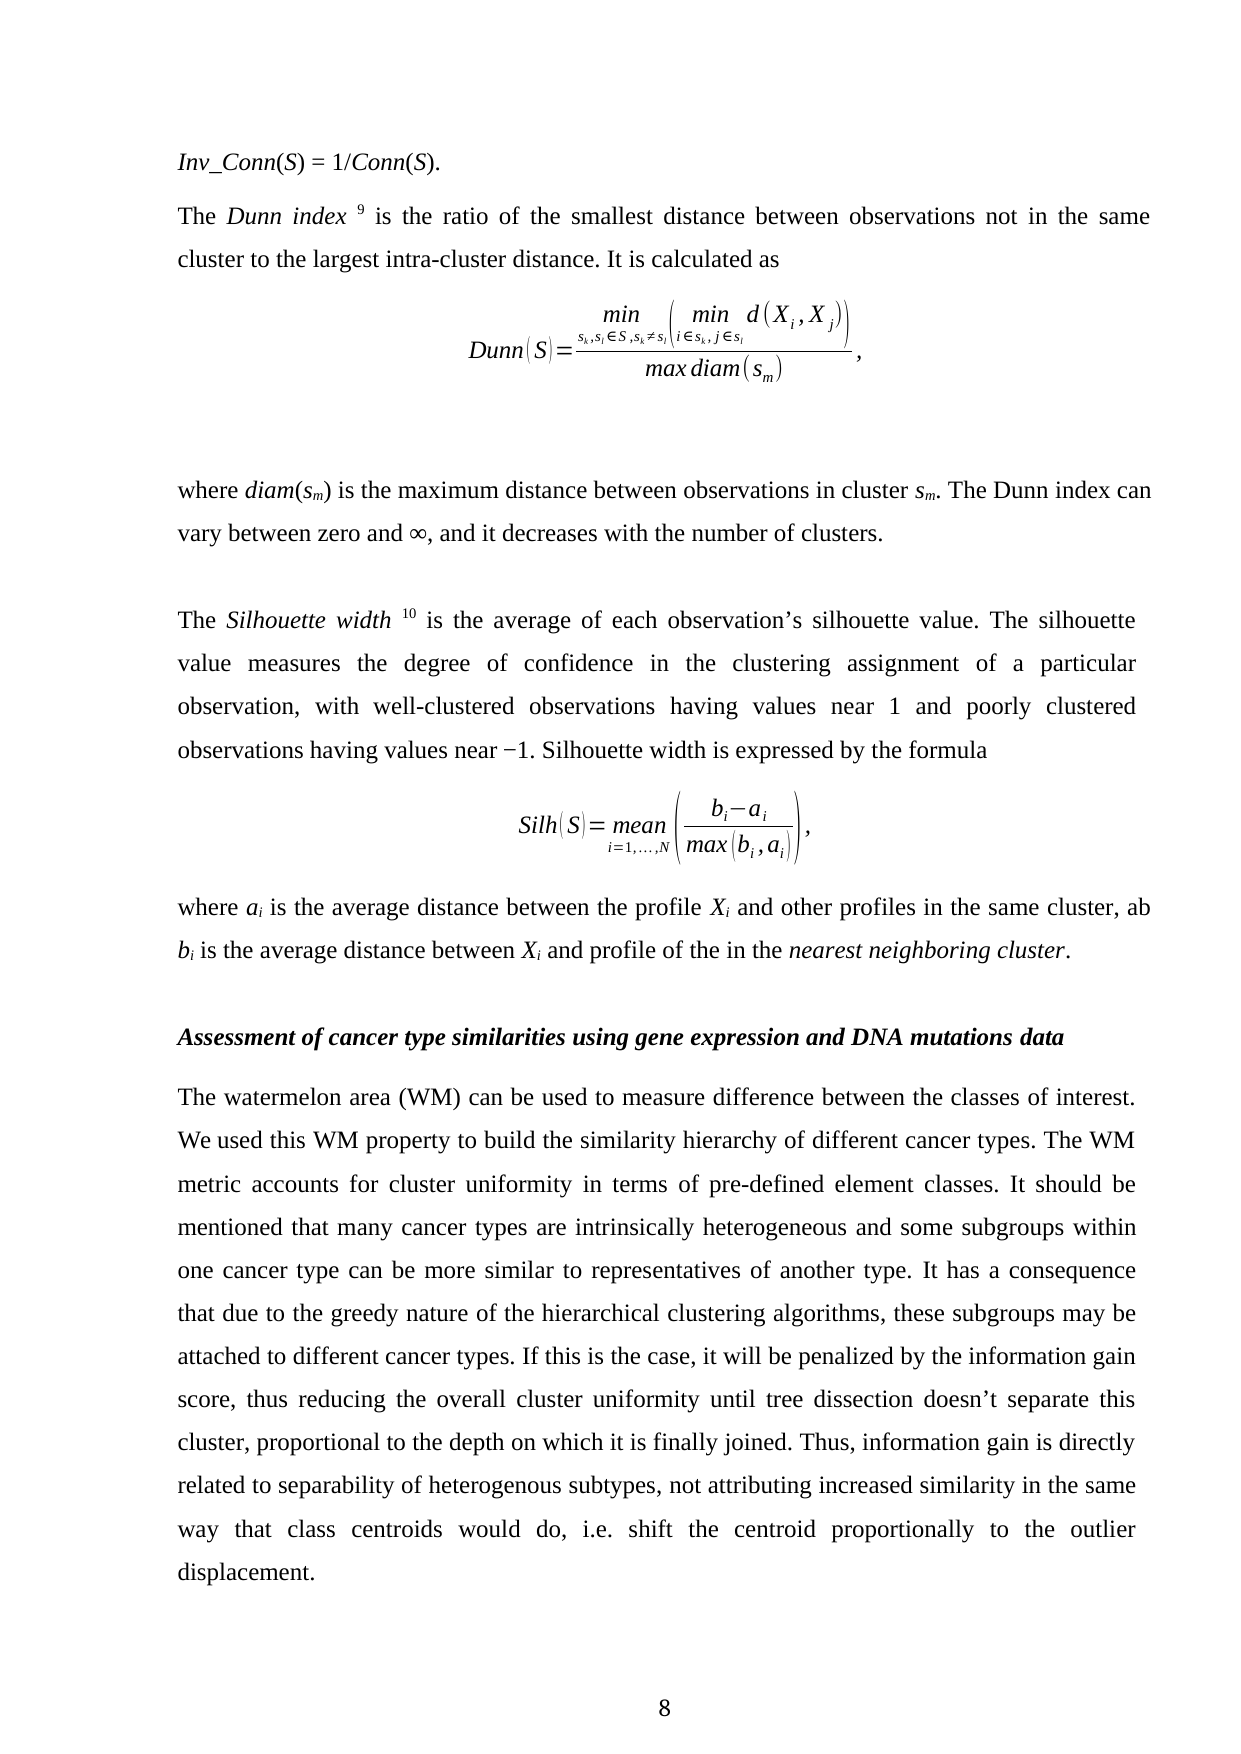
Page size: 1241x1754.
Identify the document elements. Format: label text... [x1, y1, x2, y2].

text Assessment of cancer type similarities using gene expression and DNA mutations data [177, 1022, 1152, 1051]
text where ai is the average distance between the profile Xi and other profiles in the same cluster, ab bi is the average distance between Xi and profile of the in the nearest neighboring cluster. [177, 892, 1152, 964]
text The Silhouette width 10 is the average of each observation’s silhouette value. The silhouette value measures the degree of confidence in the clustering assignment of a particular observation, with well-clustered observations having values near 1 and poorly clustered observations having values near −1. Silhouette width is expressed by the formula [177, 605, 1137, 764]
text where diam(sm) is the maximum distance between observations in cluster sm. The Dunn index can vary between zero and ∞, and it decreases with the number of clusters. [177, 475, 1152, 547]
text The Dunn index 9 is the ratio of the smallest distance between observations not in the same cluster to the largest intra-cluster distance. It is calculated as [177, 201, 1152, 273]
text Inv_Conn(S) = 1/Conn(S). [177, 147, 1151, 175]
text The watermelon area (WM) can be used to measure difference between the classes of interest. We used this WM property to build the similarity hierarchy of different cancer types. The WM metric accounts for cluster uniformity in terms of pre-defined element classes. It should be mentioned that many cancer types are intrinsically heterogeneous and some subgroups within one cancer type can be more similar to representatives of another type. It has a consequence that due to the greedy nature of the hierarchical clustering algorithms, these subgroups may be attached to different cancer types. If this is the case, it will be penalized by the information gain score, thus reducing the overall cluster uniformity until tree dissection doesn’t separate this cluster, proportional to the depth on which it is finally joined. Thus, information gain is directly related to separability of heterogenous subtypes, not attributing increased similarity in the same way that class centroids would do, i.e. shift the centroid proportionally to the outlier displacement. [177, 1082, 1137, 1586]
